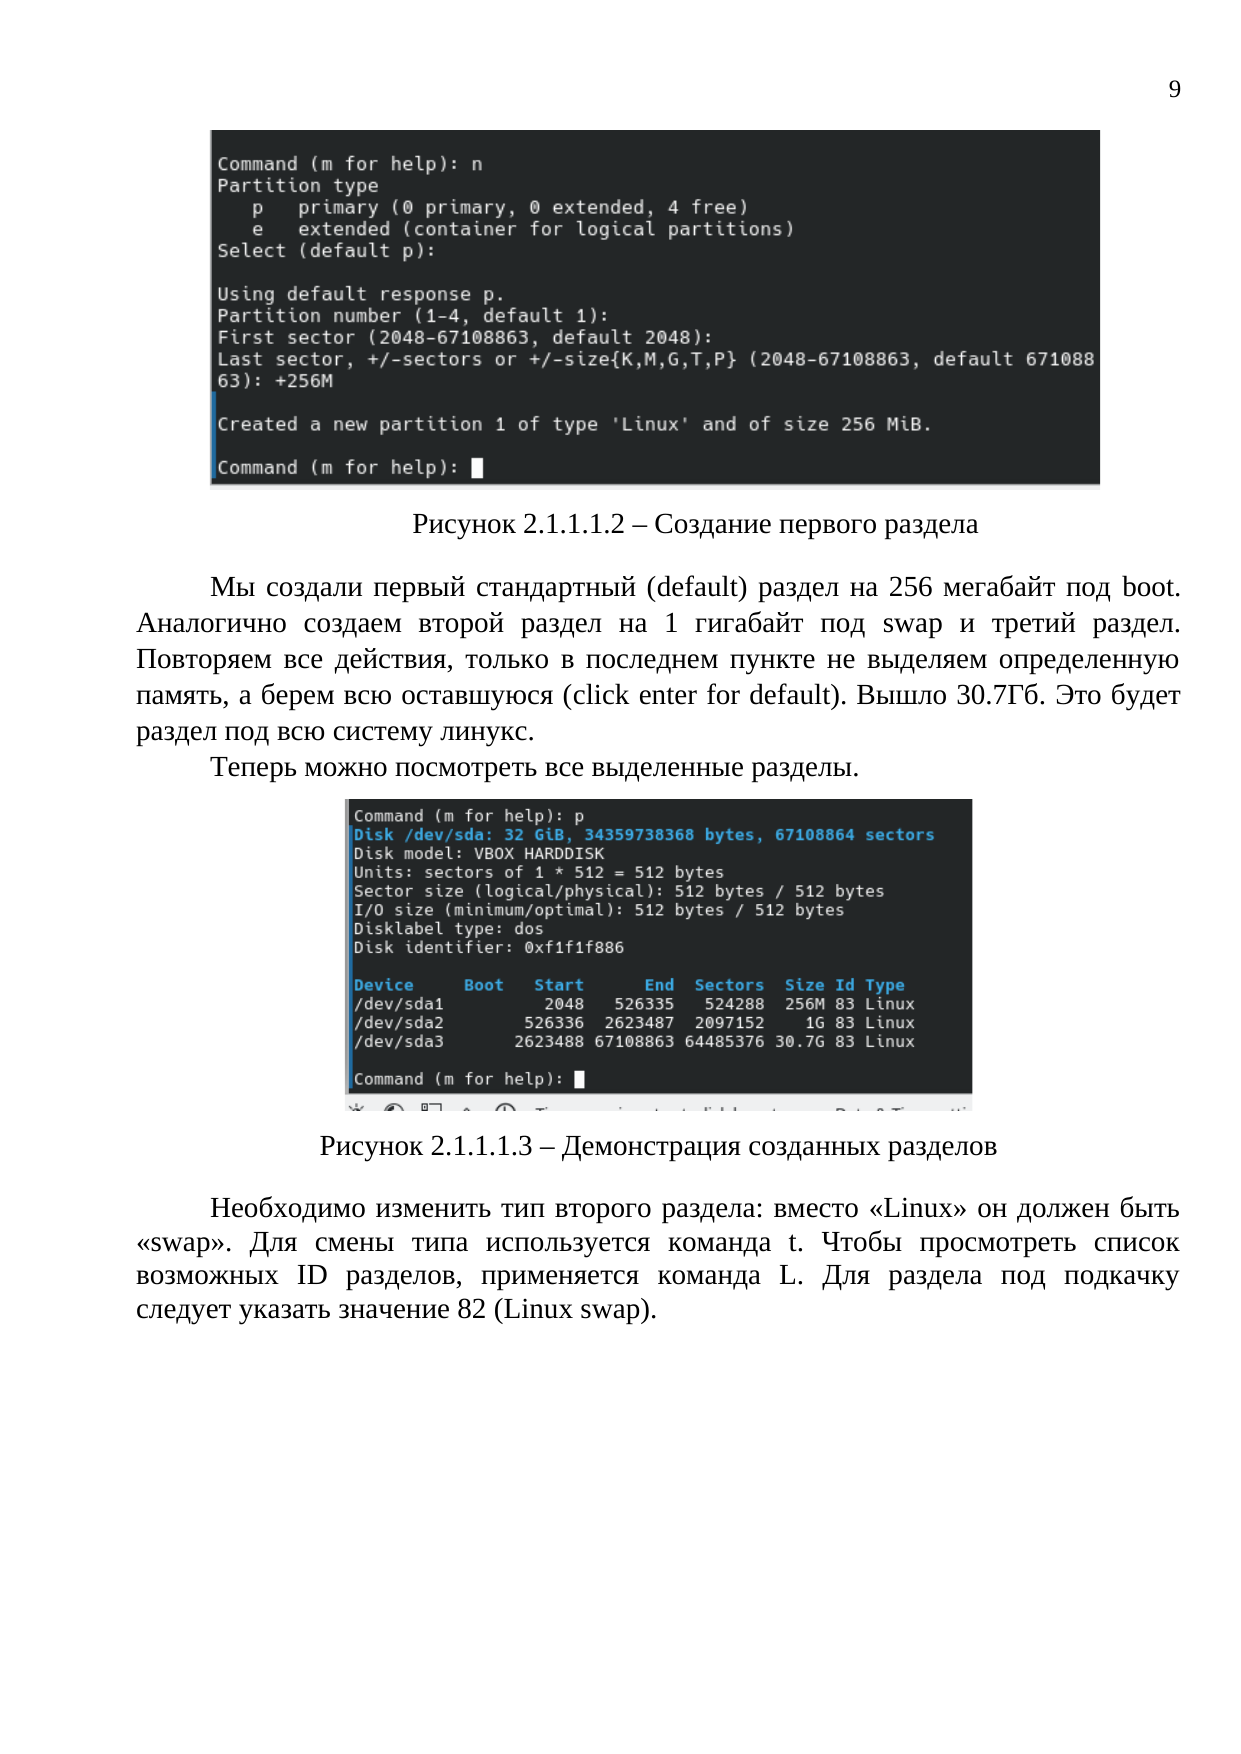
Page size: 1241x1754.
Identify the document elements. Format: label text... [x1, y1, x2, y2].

text Теперь можно посмотреть все выделенные разделы. [136, 749, 1181, 783]
text Необходимо изменить тип второго раздела: вместо «Linux» он должен быть «swap». Для смены типа используется команда t. Чтобы просмотреть список возможных ID разделов, применяется команда L. Для раздела под подкачку следует указать значение 82 (Linux swap). [136, 1190, 1181, 1324]
text Рисунок 2.1.1.1.2 – Создание первого раздела [136, 506, 1181, 539]
picture [209, 130, 1100, 490]
text Рисунок 2.1.1.1.3 – Демонстрация созданных разделов [136, 1128, 1181, 1161]
text Мы создали первый стандартный (default) раздел на 256 мегабайт под boot. Аналогично создаем второй раздел на 1 гигабайт под swap и третий раздел. Повторяем все действия, только в последнем пункте не выделяем определенную память, а берем всю оставшуюся (click enter for default). Вышло 30.7Гб. Это будет раздел под всю систему линукс. [136, 569, 1181, 747]
picture [344, 799, 973, 1111]
